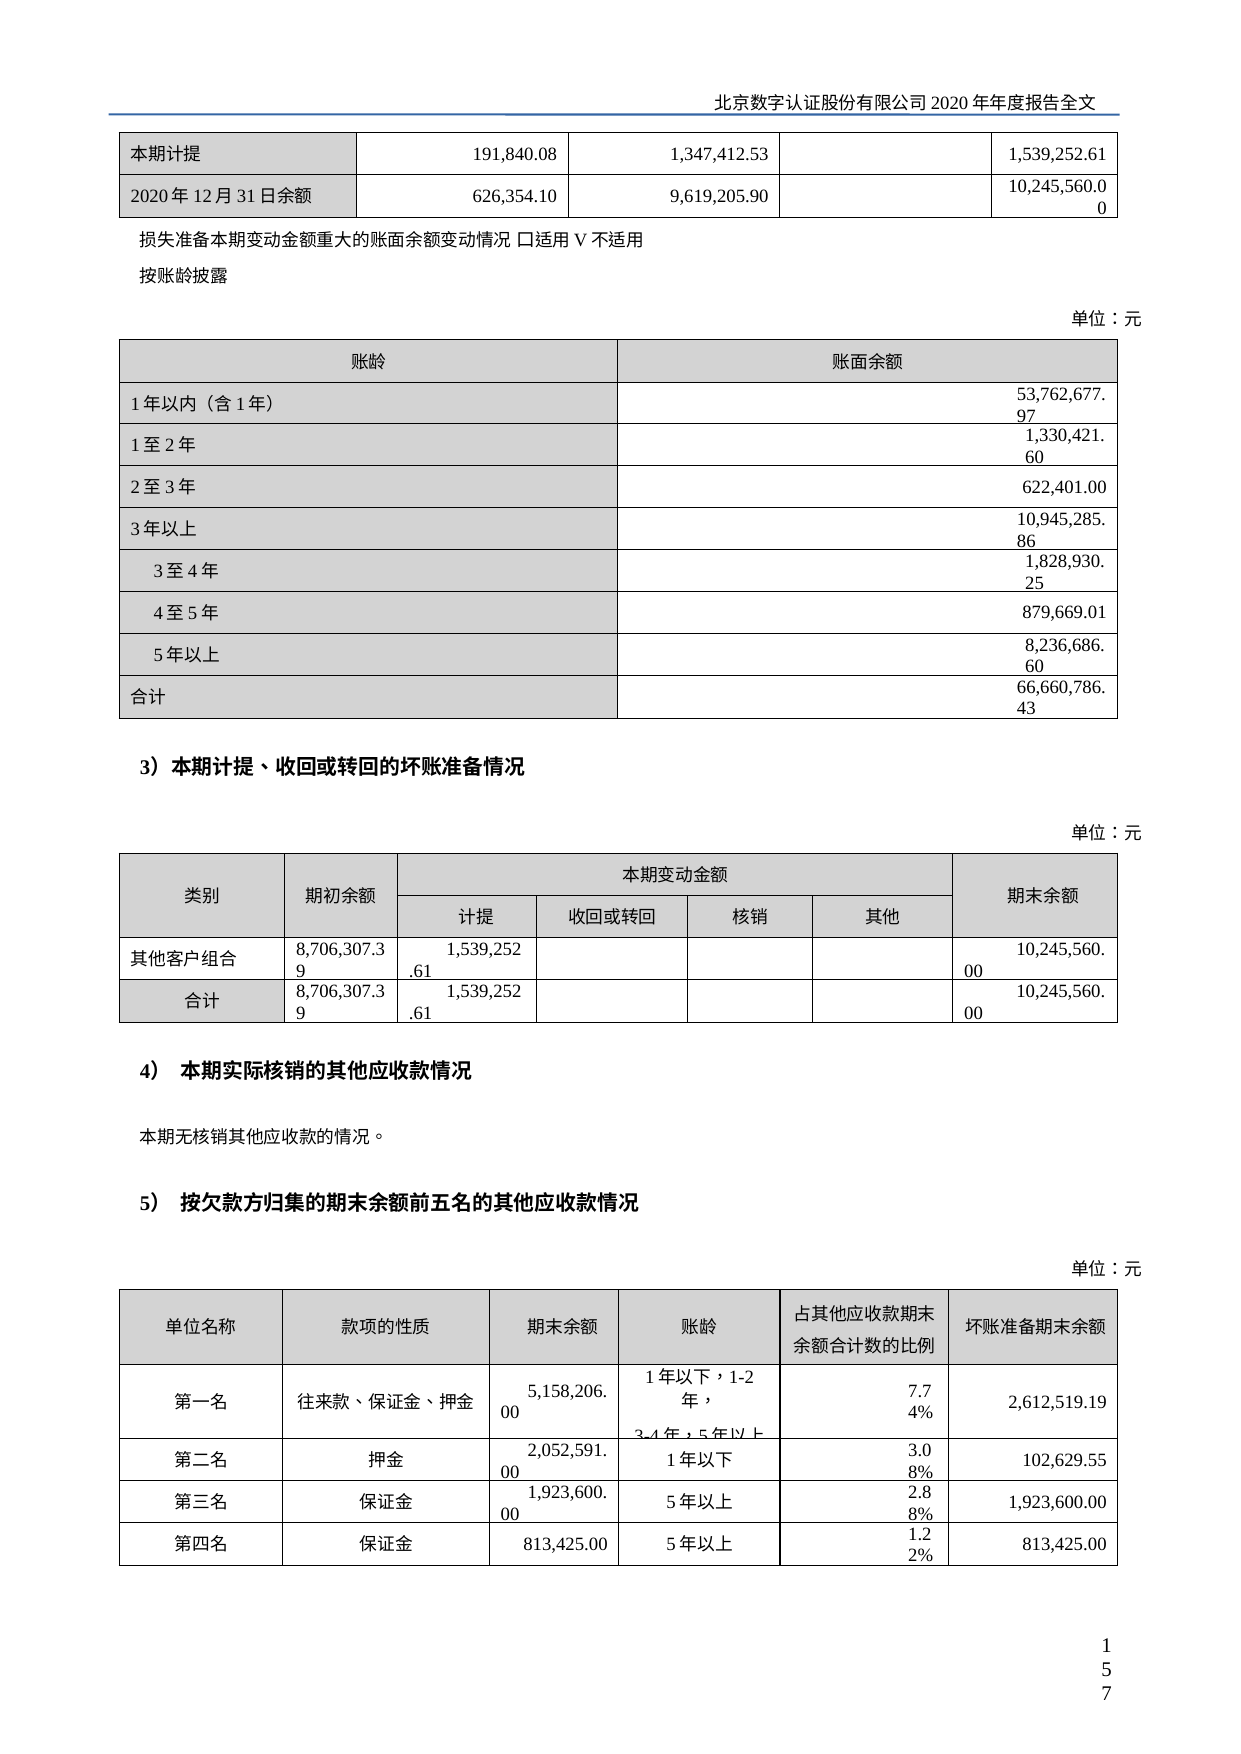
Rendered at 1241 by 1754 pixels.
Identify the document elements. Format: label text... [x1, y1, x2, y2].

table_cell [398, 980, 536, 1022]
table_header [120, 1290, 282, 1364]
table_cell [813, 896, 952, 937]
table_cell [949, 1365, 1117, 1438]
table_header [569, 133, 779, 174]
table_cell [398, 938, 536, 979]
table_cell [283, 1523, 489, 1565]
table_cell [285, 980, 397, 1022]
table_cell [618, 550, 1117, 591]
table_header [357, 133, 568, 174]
text 按账龄披露 [71, 254, 1166, 290]
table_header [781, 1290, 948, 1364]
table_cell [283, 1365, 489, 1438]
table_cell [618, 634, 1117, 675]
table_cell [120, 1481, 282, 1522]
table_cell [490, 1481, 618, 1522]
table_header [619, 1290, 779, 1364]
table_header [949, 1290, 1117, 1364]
text 单位：元 [1071, 1256, 1166, 1280]
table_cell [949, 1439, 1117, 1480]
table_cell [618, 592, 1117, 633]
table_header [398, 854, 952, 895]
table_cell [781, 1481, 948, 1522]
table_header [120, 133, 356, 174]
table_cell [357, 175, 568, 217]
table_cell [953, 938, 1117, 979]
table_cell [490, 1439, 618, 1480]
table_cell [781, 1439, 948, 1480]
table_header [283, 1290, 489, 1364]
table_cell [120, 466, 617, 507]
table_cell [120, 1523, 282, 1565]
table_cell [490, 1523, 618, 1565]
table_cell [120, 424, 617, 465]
text 损失准备本期变动金额重大的账面余额变动情况 口适用V不适用 [139, 218, 1166, 254]
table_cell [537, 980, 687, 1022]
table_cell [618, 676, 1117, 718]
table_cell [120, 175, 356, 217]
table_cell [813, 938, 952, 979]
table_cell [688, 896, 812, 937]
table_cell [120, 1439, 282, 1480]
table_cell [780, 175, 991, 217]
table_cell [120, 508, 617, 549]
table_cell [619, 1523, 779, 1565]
text 3）本期计提、收回或转回的坏账准备情况 [71, 752, 1166, 781]
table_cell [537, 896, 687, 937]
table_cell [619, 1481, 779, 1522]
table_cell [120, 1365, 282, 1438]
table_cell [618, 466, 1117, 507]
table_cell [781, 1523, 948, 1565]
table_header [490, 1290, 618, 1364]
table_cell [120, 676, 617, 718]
text 5） 按欠款方归集的期末余额前五名的其他应收款情况 [71, 1188, 1166, 1217]
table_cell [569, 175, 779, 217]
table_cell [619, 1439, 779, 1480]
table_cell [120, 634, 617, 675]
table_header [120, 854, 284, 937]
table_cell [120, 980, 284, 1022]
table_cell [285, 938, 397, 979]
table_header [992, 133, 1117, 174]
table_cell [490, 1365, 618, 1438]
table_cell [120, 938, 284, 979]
text 本期无核销其他应收款的情况。 [71, 1124, 1166, 1149]
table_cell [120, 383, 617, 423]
text 4） 本期实际核销的其他应收款情况 [71, 1056, 1166, 1085]
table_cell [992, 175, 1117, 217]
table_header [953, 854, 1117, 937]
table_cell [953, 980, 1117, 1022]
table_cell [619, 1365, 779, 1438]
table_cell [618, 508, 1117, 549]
text 单位：元 [1071, 820, 1166, 844]
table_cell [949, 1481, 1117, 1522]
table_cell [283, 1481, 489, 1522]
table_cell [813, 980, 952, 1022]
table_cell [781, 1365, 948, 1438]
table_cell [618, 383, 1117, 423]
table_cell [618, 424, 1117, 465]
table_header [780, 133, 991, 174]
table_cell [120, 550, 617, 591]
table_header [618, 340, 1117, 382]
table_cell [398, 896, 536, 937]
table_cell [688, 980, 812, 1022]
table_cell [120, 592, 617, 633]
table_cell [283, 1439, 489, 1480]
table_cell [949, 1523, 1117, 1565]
text 单位：元 [1071, 307, 1166, 331]
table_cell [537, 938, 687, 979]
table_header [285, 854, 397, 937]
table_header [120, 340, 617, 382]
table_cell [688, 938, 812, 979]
